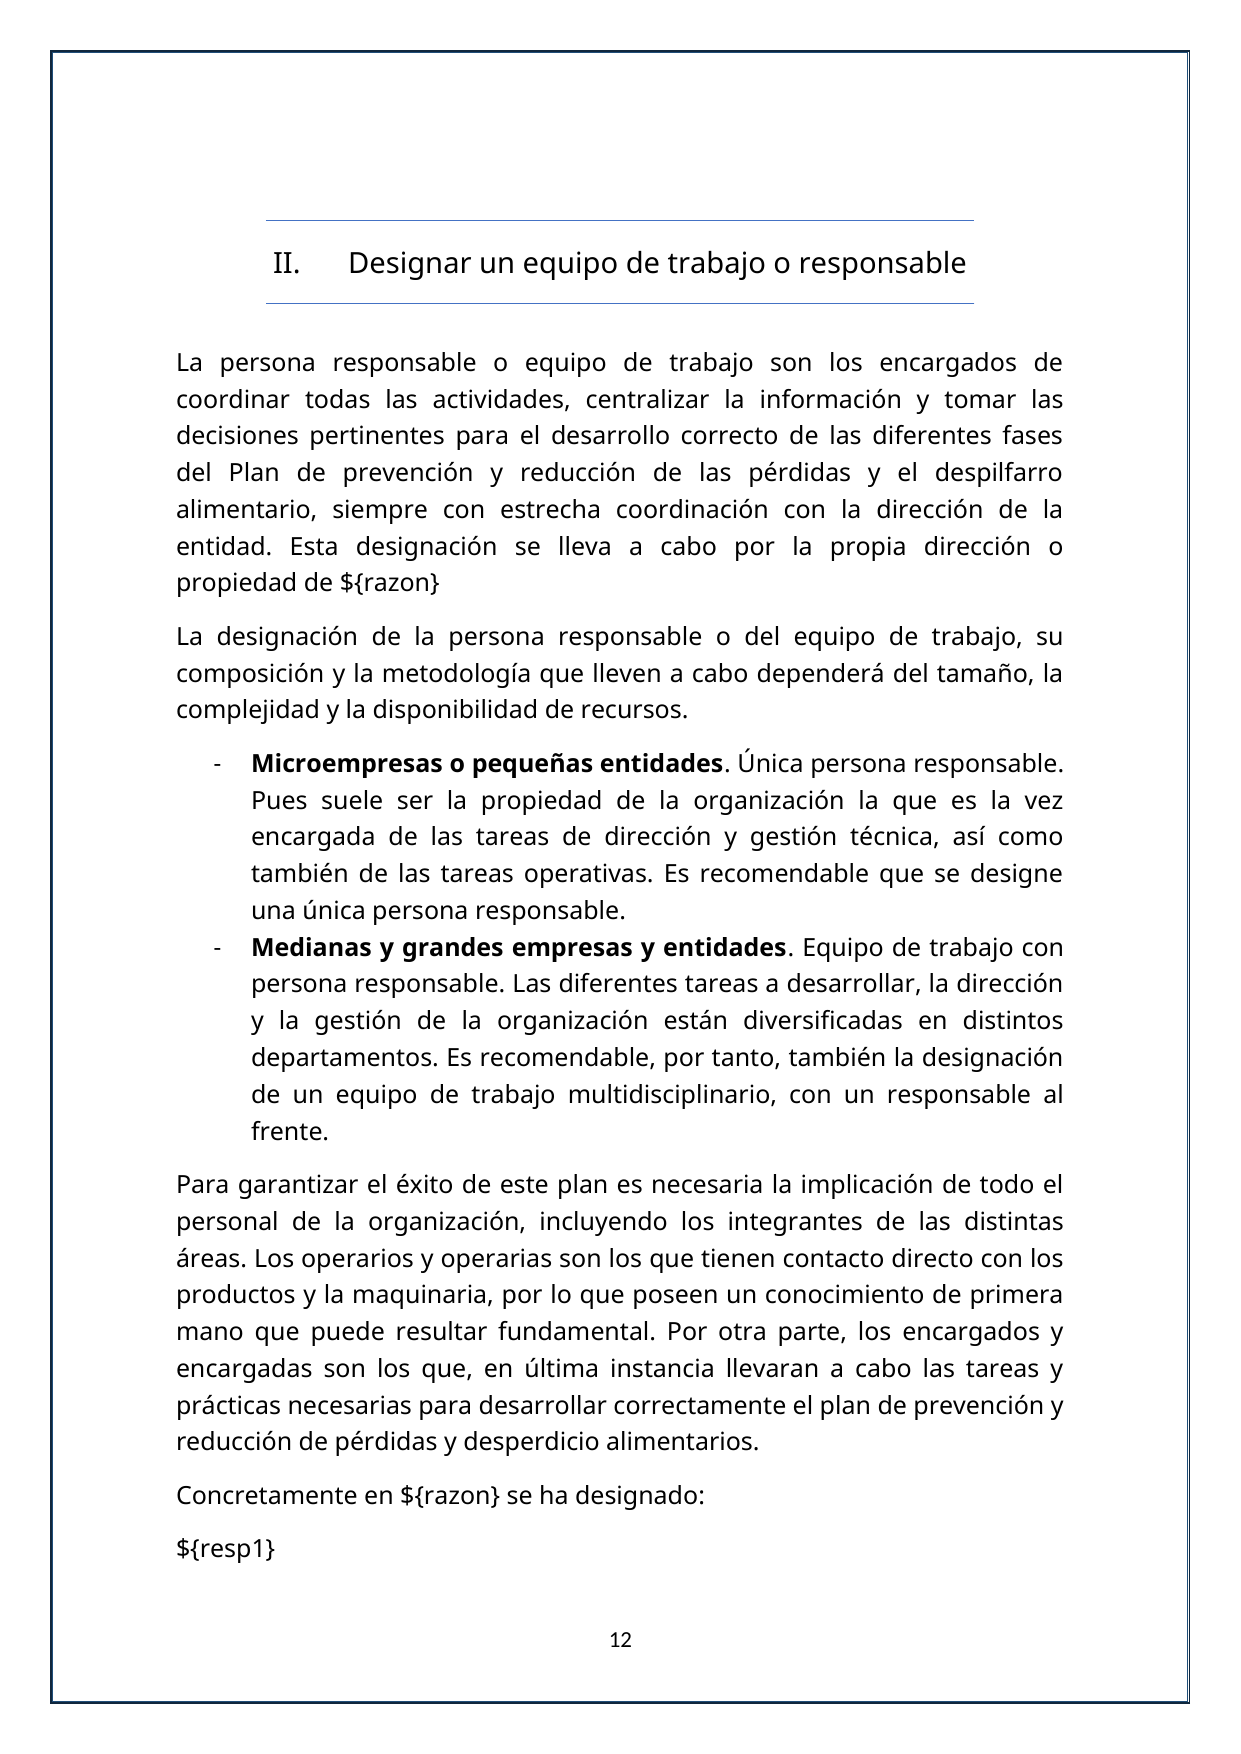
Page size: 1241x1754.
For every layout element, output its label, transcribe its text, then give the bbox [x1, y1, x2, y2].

text La persona responsable o equipo de trabajo son los encargados de coordinar todas las actividades, centralizar la información y tomar las decisiones pertinentes para el desarrollo correcto de las diferentes fases del Plan de prevención y reducción de las pérdidas y el despilfarro alimentario, siempre con estrecha coordinación con la dirección de la entidad. Esta designación se lleva a cabo por la propia dirección o propiedad de ${razon} [176, 344, 1064, 599]
text ${resp1} [176, 1531, 1064, 1565]
text Concretamente en ${razon} se ha designado: [176, 1477, 1064, 1512]
text La designación de la persona responsable o del equipo de trabajo, su composición y la metodología que lleven a cabo dependerá del tamaño, la complejidad y la disponibilidad de recursos. [176, 618, 1064, 726]
list Microempresas o pequeñas entidades. Única persona responsable. Pues suele ser la propiedad de la organización la que es la vez encargada de las tareas de dirección y gestión técnica, así como también de las tareas operativas. Es recomendable que se designe una única persona responsable. [213, 746, 1064, 927]
list Medianas y grandes empresas y entidades. Equipo de trabajo con persona responsable. Las diferentes tareas a desarrollar, la dirección y la gestión de la organización están diversificadas en distintos departamentos. Es recomendable, por tanto, también la designación de un equipo de trabajo multidisciplinario, con un responsable al frente. [213, 929, 1064, 1147]
text Para garantizar el éxito de este plan es necesaria la implicación de todo el personal de la organización, incluyendo los integrantes de las distintas áreas. Los operarios y operarias son los que tienen contacto directo con los productos y la maquinaria, por lo que poseen un conocimiento de primera mano que puede resultar fundamental. Por otra parte, los encargados y encargadas son los que, en última instancia llevaran a cabo las tareas y prácticas necesarias para desarrollar correctamente el plan de prevención y reducción de pérdidas y desperdicio alimentarios. [176, 1167, 1064, 1458]
list Designar un equipo de trabajo o responsable [266, 221, 974, 303]
